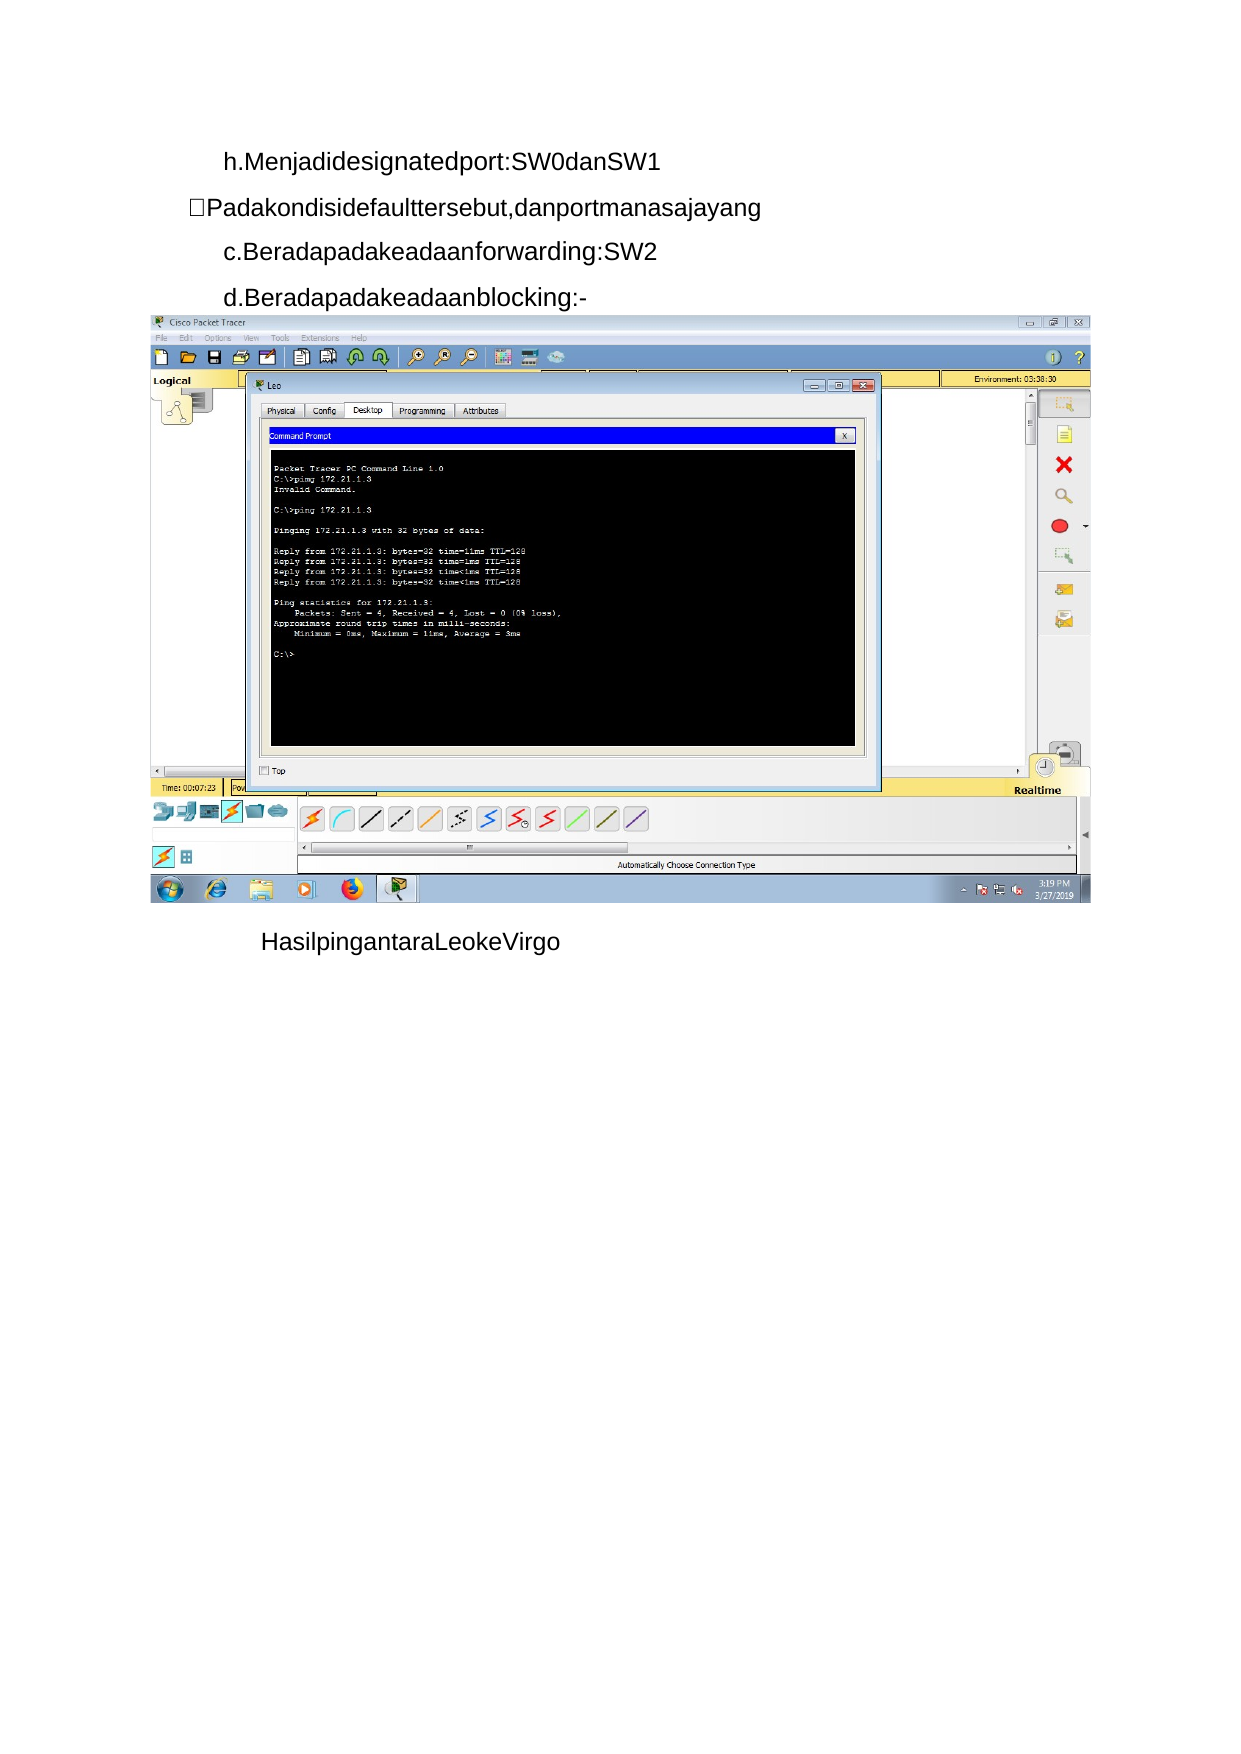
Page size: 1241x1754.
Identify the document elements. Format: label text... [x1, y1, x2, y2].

picture [150, 315, 1091, 903]
text d.Beradapadakeadaanblocking:- [223, 282, 969, 312]
text c.Beradapadakeadaanforwarding:SW2 [223, 236, 969, 266]
text Padakondisidefaulttersebut,danportmanasajayang [187, 193, 969, 221]
text h.Menjadidesignatedport:SW0danSW1 [223, 146, 969, 176]
text HasilpingantaraLeokeVirgo [261, 927, 969, 956]
